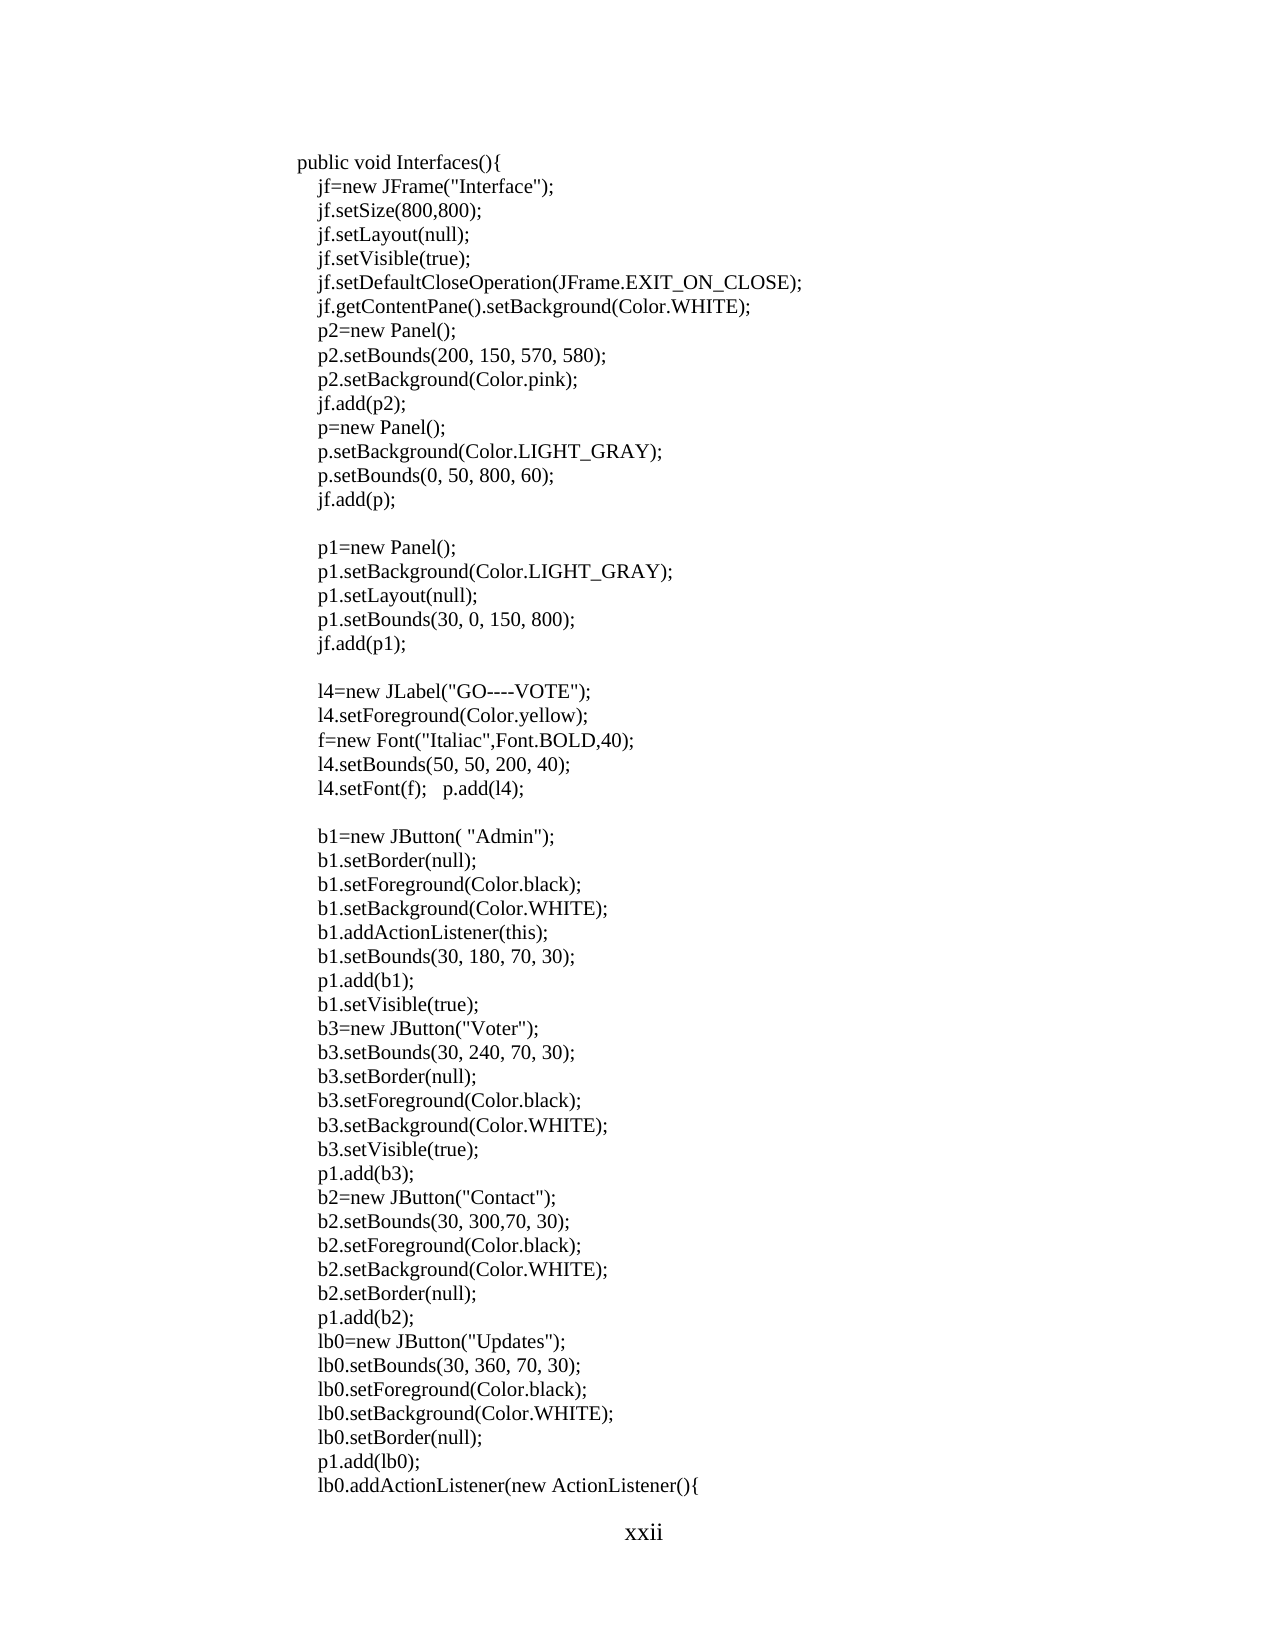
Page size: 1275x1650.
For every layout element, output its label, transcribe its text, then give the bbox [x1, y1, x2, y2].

list b1.setForeground(Color.black); [271, 872, 1129, 896]
list p1.add(b1); [271, 968, 1129, 992]
list p.setBackground(Color.LIGHT_GRAY); [271, 439, 1129, 463]
list b3.setBorder(null); [271, 1064, 1129, 1088]
list jf.add(p1); [271, 631, 1129, 655]
list jf.setLayout(null); [271, 222, 1129, 246]
list b1.setVisible(true); [271, 992, 1129, 1016]
list jf.add(p); [271, 487, 1129, 511]
list f=new Font("Italiac",Font.BOLD,40); [271, 727, 1129, 752]
list p1.add(b3); [271, 1161, 1129, 1185]
list p2.setBackground(Color.pink); [271, 367, 1129, 391]
list b1.addActionListener(this); [271, 920, 1129, 944]
list b1.setBounds(30, 180, 70, 30); [271, 944, 1129, 968]
list jf.setVisible(true); [271, 246, 1129, 270]
list jf.getContentPane().setBackground(Color.WHITE); [271, 294, 1129, 318]
list p1.setLayout(null); [271, 583, 1129, 607]
list b2.setBorder(null); [271, 1281, 1129, 1305]
list jf.add(p2); [271, 391, 1129, 415]
list lb0.setBackground(Color.WHITE); [271, 1401, 1129, 1425]
list l4=new JLabel("GO----VOTE"); [271, 679, 1129, 703]
list l4.setFont(f); p.add(l4); [271, 776, 1129, 800]
list lb0.setBorder(null); [271, 1425, 1129, 1449]
list b2.setBackground(Color.WHITE); [271, 1257, 1129, 1281]
list b3.setVisible(true); [271, 1137, 1129, 1161]
list l4.setBounds(50, 50, 200, 40); [271, 752, 1129, 776]
list jf=new JFrame("Interface"); [271, 174, 1129, 198]
list b3.setBackground(Color.WHITE); [271, 1112, 1129, 1137]
list p1.add(b2); [271, 1305, 1129, 1329]
list b2.setForeground(Color.black); [271, 1233, 1129, 1257]
list p2.setBounds(200, 150, 570, 580); [271, 342, 1129, 367]
list b1.setBackground(Color.WHITE); [271, 896, 1129, 920]
list b2.setBounds(30, 300,70, 30); [271, 1209, 1129, 1233]
list b3=new JButton("Voter"); [271, 1016, 1129, 1040]
list p.setBounds(0, 50, 800, 60); [271, 463, 1129, 487]
list p1.setBackground(Color.LIGHT_GRAY); [271, 559, 1129, 583]
list lb0.setForeground(Color.black); [271, 1377, 1129, 1401]
list jf.setDefaultCloseOperation(JFrame.EXIT_ON_CLOSE); [271, 270, 1129, 294]
list b3.setBounds(30, 240, 70, 30); [271, 1040, 1129, 1064]
list b3.setForeground(Color.black); [271, 1088, 1129, 1112]
list b2=new JButton("Contact"); [271, 1185, 1129, 1209]
list jf.setSize(800,800); [271, 198, 1129, 222]
list p=new Panel(); [271, 415, 1129, 439]
list p2=new Panel(); [271, 318, 1129, 342]
list lb0.setBounds(30, 360, 70, 30); [271, 1353, 1129, 1377]
list lb0=new JButton("Updates"); [271, 1329, 1129, 1353]
list p1.add(lb0); [271, 1449, 1129, 1473]
list b1.setBorder(null); [271, 848, 1129, 872]
list l4.setForeground(Color.yellow); [271, 703, 1129, 727]
list p1.setBounds(30, 0, 150, 800); [271, 607, 1129, 631]
list p1=new Panel(); [271, 535, 1129, 559]
list public void Interfaces(){ [271, 150, 1129, 174]
list lb0.addActionListener(new ActionListener(){ [271, 1473, 1129, 1497]
list b1=new JButton( "Admin"); [271, 824, 1129, 848]
